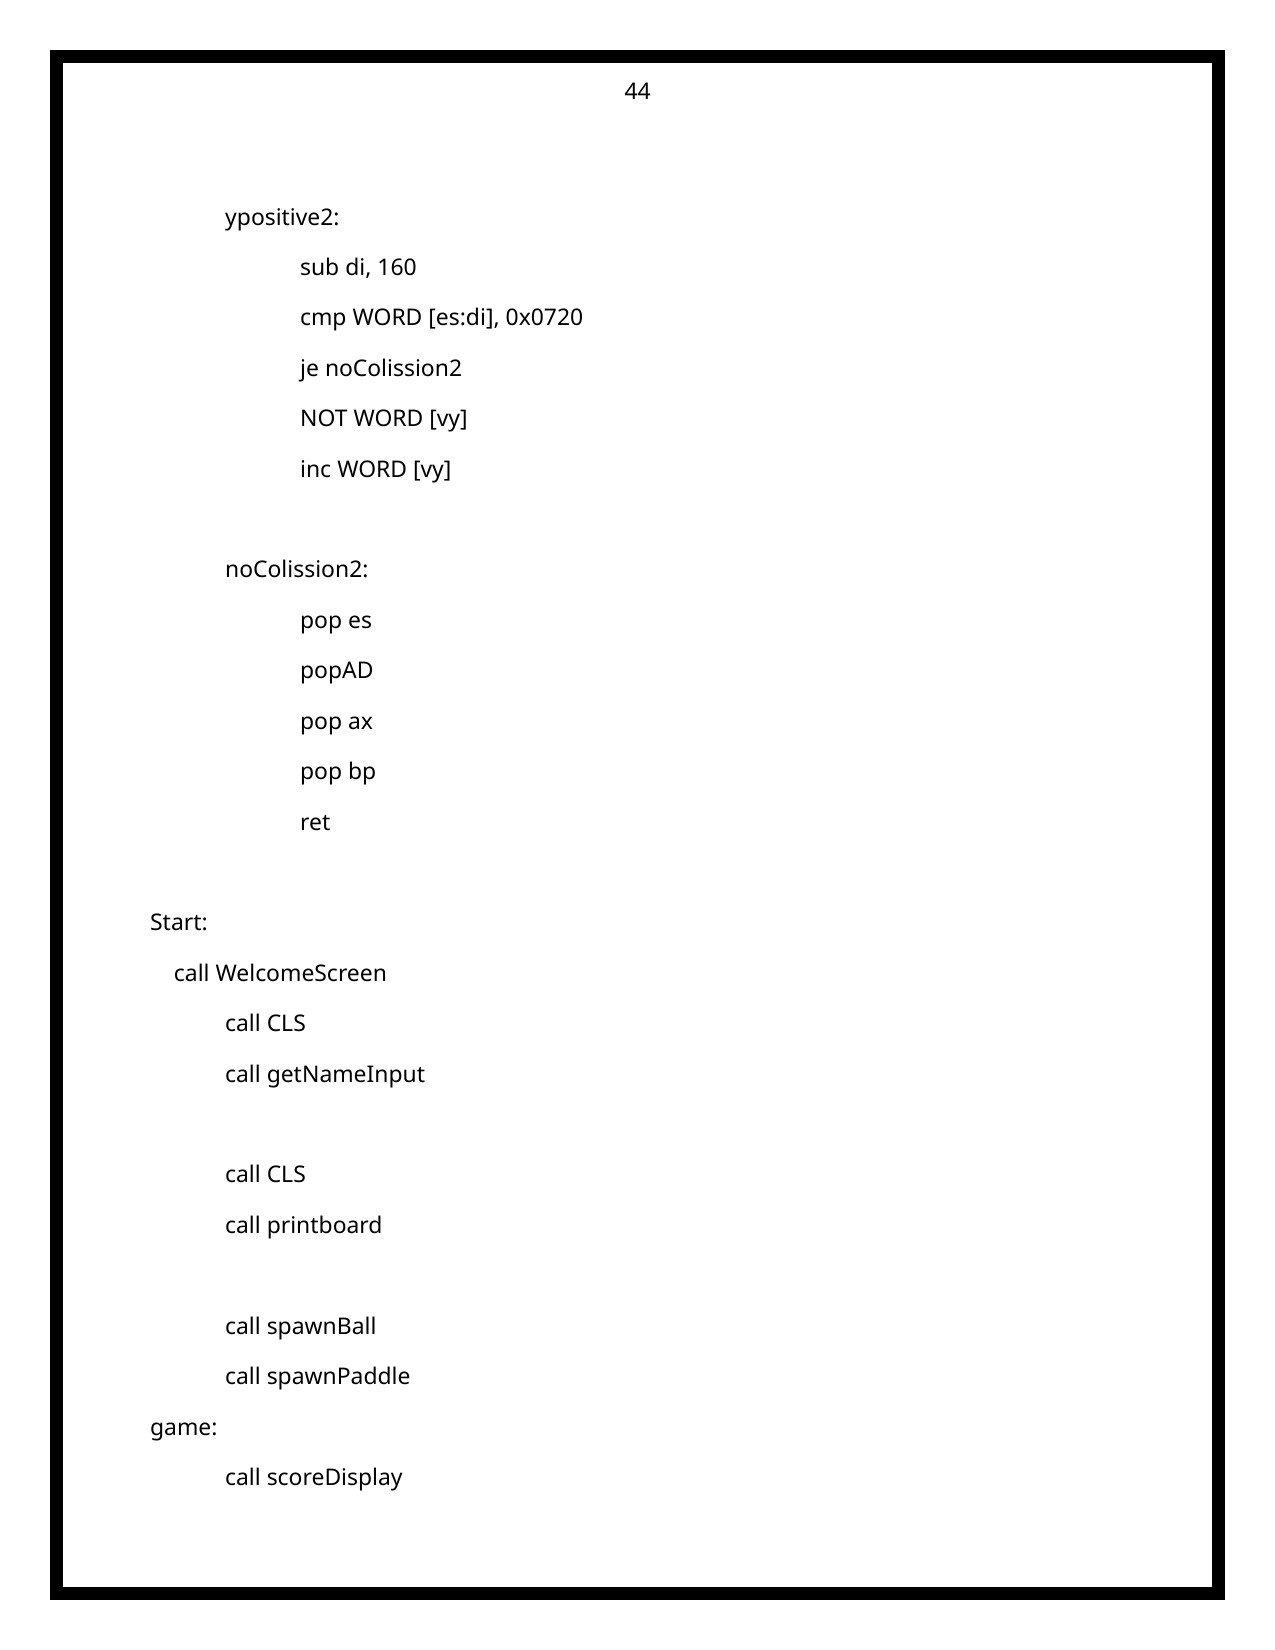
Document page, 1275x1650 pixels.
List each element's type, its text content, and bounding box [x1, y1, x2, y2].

text noColission2: [150, 553, 1125, 584]
text call spawnBall [150, 1309, 1125, 1341]
text pop es [150, 604, 1125, 635]
text game: [150, 1410, 1125, 1442]
text call getNameInput [150, 1057, 1125, 1089]
text call printboard [150, 1209, 1125, 1240]
text pop ax [150, 704, 1125, 736]
text popAD [150, 654, 1125, 685]
text ret [150, 805, 1125, 837]
text sub di, 160 [150, 251, 1125, 282]
text call CLS [150, 1007, 1125, 1038]
text cmp WORD [es:di], 0x0720 [150, 301, 1125, 332]
text Start: [150, 906, 1125, 937]
text call CLS [150, 1158, 1125, 1189]
text NOT WORD [vy] [150, 402, 1125, 433]
text je noColission2 [150, 352, 1125, 383]
text pop bp [150, 755, 1125, 786]
text ypositive2: [150, 200, 1125, 232]
text call spawnPaddle [150, 1360, 1125, 1391]
text call WelcomeScreen [150, 957, 1125, 988]
text call scoreDisplay [150, 1461, 1125, 1492]
text inc WORD [vy] [150, 452, 1125, 484]
